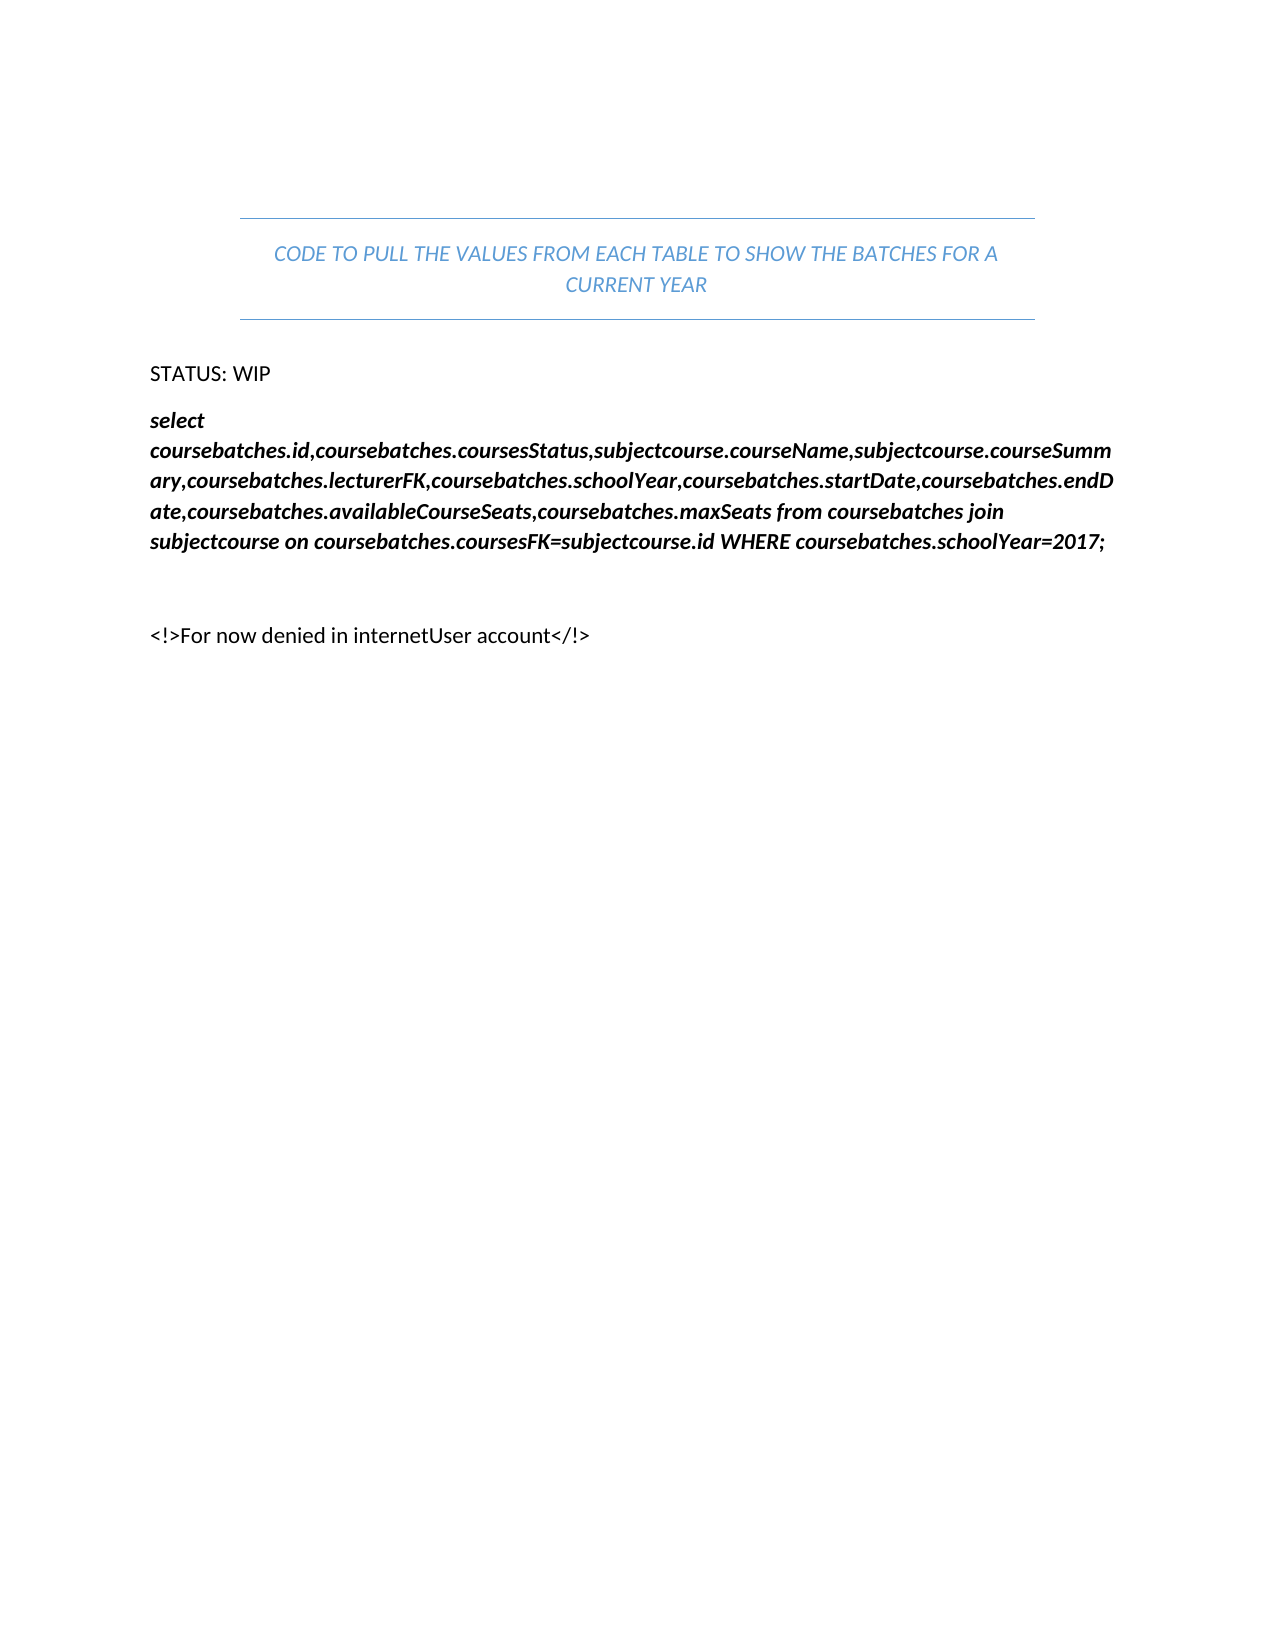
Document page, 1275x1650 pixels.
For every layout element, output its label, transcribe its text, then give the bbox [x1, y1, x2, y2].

text CODE TO PULL THE VALUES FROM EACH TABLE TO SHOW THE BATCHES FOR A CURRENT YEAR [240, 219, 1035, 319]
text STATUS: WIP [150, 359, 1125, 387]
text <!>For now denied in internetUser account</!> [150, 621, 1125, 649]
text select coursebatches.id,coursebatches.coursesStatus,subjectcourse.courseName,subjectcourse.courseSummary,coursebatches.lecturerFK,coursebatches.schoolYear,coursebatches.startDate,coursebatches.endDate,coursebatches.availableCourseSeats,coursebatches.maxSeats from coursebatches join subjectcourse on coursebatches.coursesFK=subjectcourse.id WHERE coursebatches.schoolYear=2017; [150, 406, 1125, 555]
